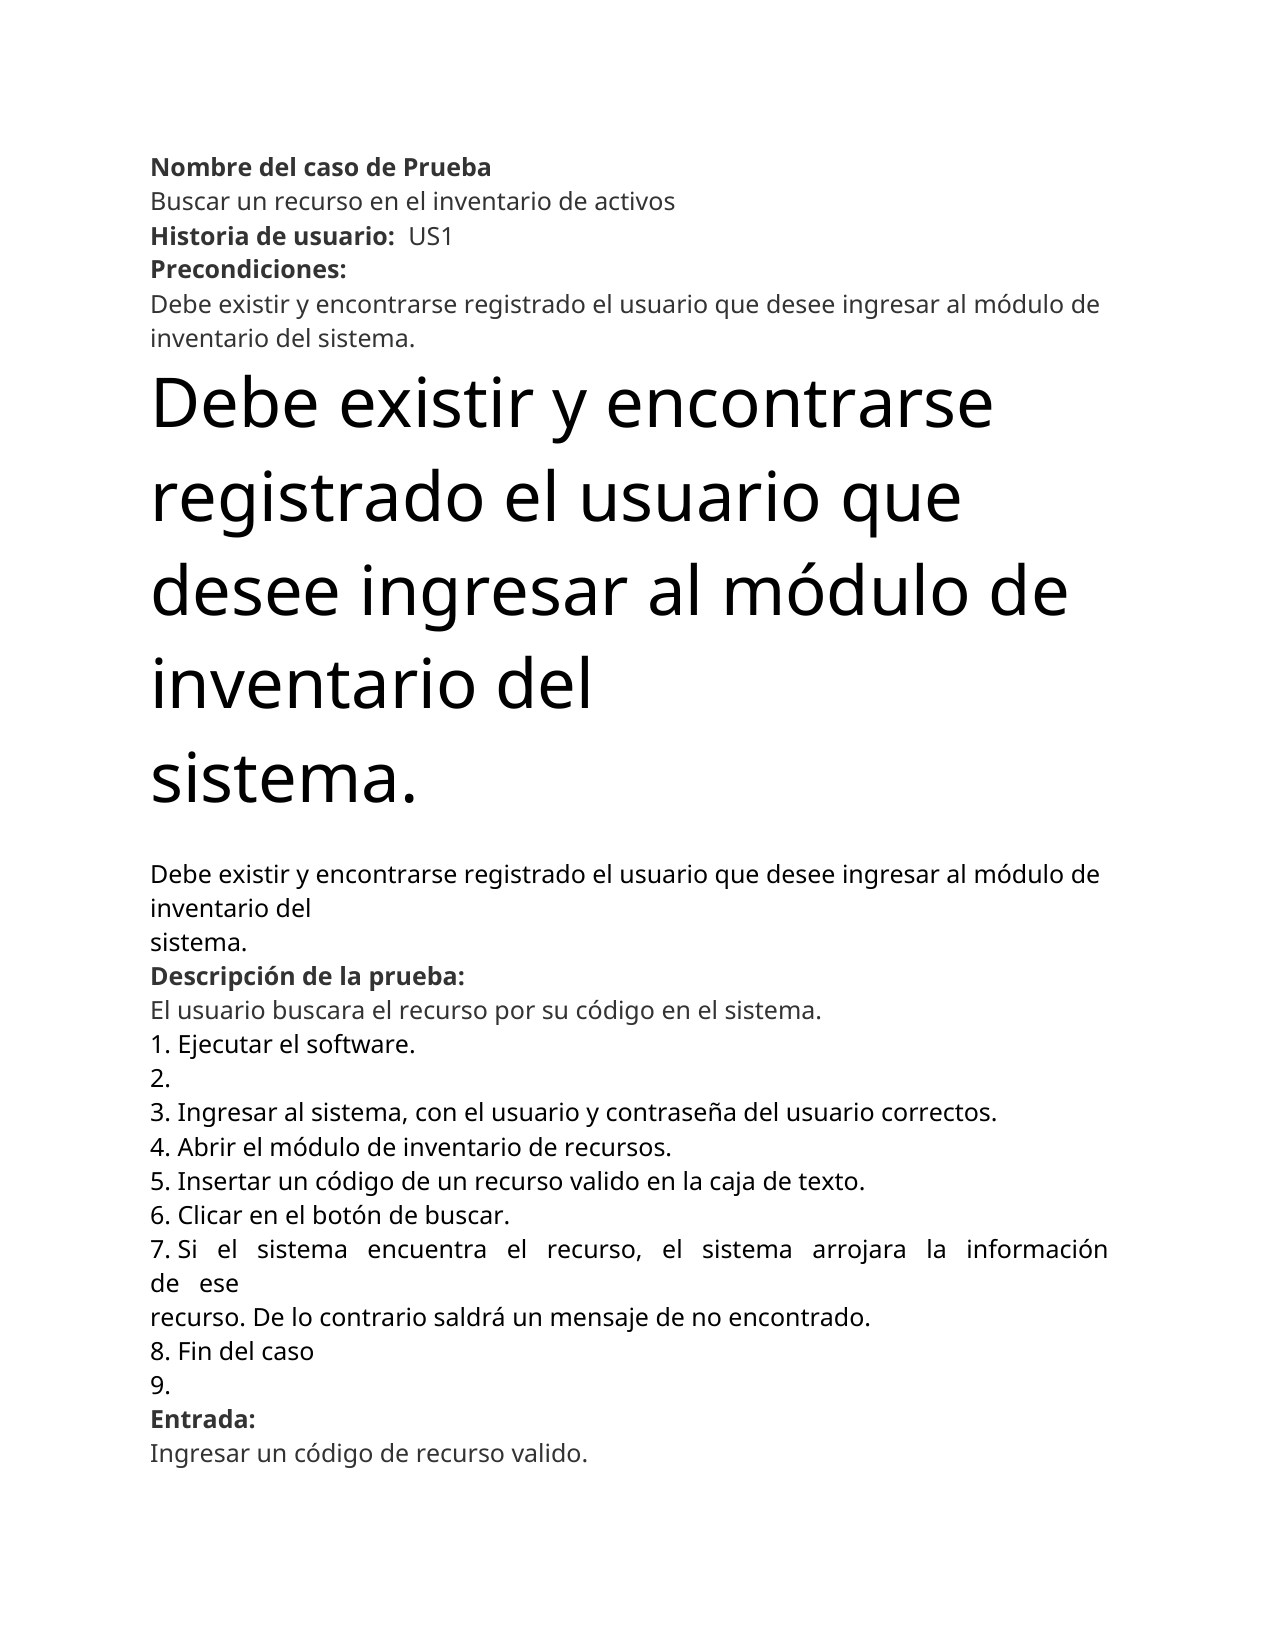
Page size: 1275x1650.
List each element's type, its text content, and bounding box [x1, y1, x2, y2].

text 6. Clicar en el botón de buscar. [150, 1197, 1125, 1231]
text 2. [150, 1061, 1125, 1095]
text Historia de usuario: US1 [150, 218, 1125, 252]
text 7. Si el sistema encuentra el recurso, el sistema arrojara la información de ese [150, 1231, 1125, 1299]
text 9. [150, 1368, 1125, 1402]
text Nombre del caso de Prueba [150, 150, 1125, 184]
text recurso. De lo contrario saldrá un mensaje de no encontrado. [150, 1299, 1125, 1333]
text 3. Ingresar al sistema, con el usuario y contraseña del usuario correctos. [150, 1095, 1125, 1129]
text sistema. [150, 729, 1125, 823]
text 8. Fin del caso [150, 1333, 1125, 1368]
text 1. Ejecutar el software. [150, 1027, 1125, 1061]
text Entrada: [150, 1402, 1125, 1436]
text Descripción de la prueba: [150, 959, 1125, 993]
text 4. Abrir el módulo de inventario de recursos. [150, 1129, 1125, 1163]
text Precondiciones: [150, 252, 1125, 286]
text Debe existir y encontrarse registrado el usuario que desee ingresar al módulo de inventario del [150, 354, 1125, 729]
text Debe existir y encontrarse registrado el usuario que desee ingresar al módulo de inventario del [150, 857, 1125, 925]
text Buscar un recurso en el inventario de activos [150, 184, 1125, 218]
text sistema. [150, 925, 1125, 959]
text Debe existir y encontrarse registrado el usuario que desee ingresar al módulo de inventario del sistema. [150, 286, 1125, 354]
text El usuario buscara el recurso por su código en el sistema. [150, 993, 1125, 1027]
text Ingresar un código de recurso valido. [150, 1436, 1125, 1470]
text 5. Insertar un código de un recurso valido en la caja de texto. [150, 1163, 1125, 1197]
